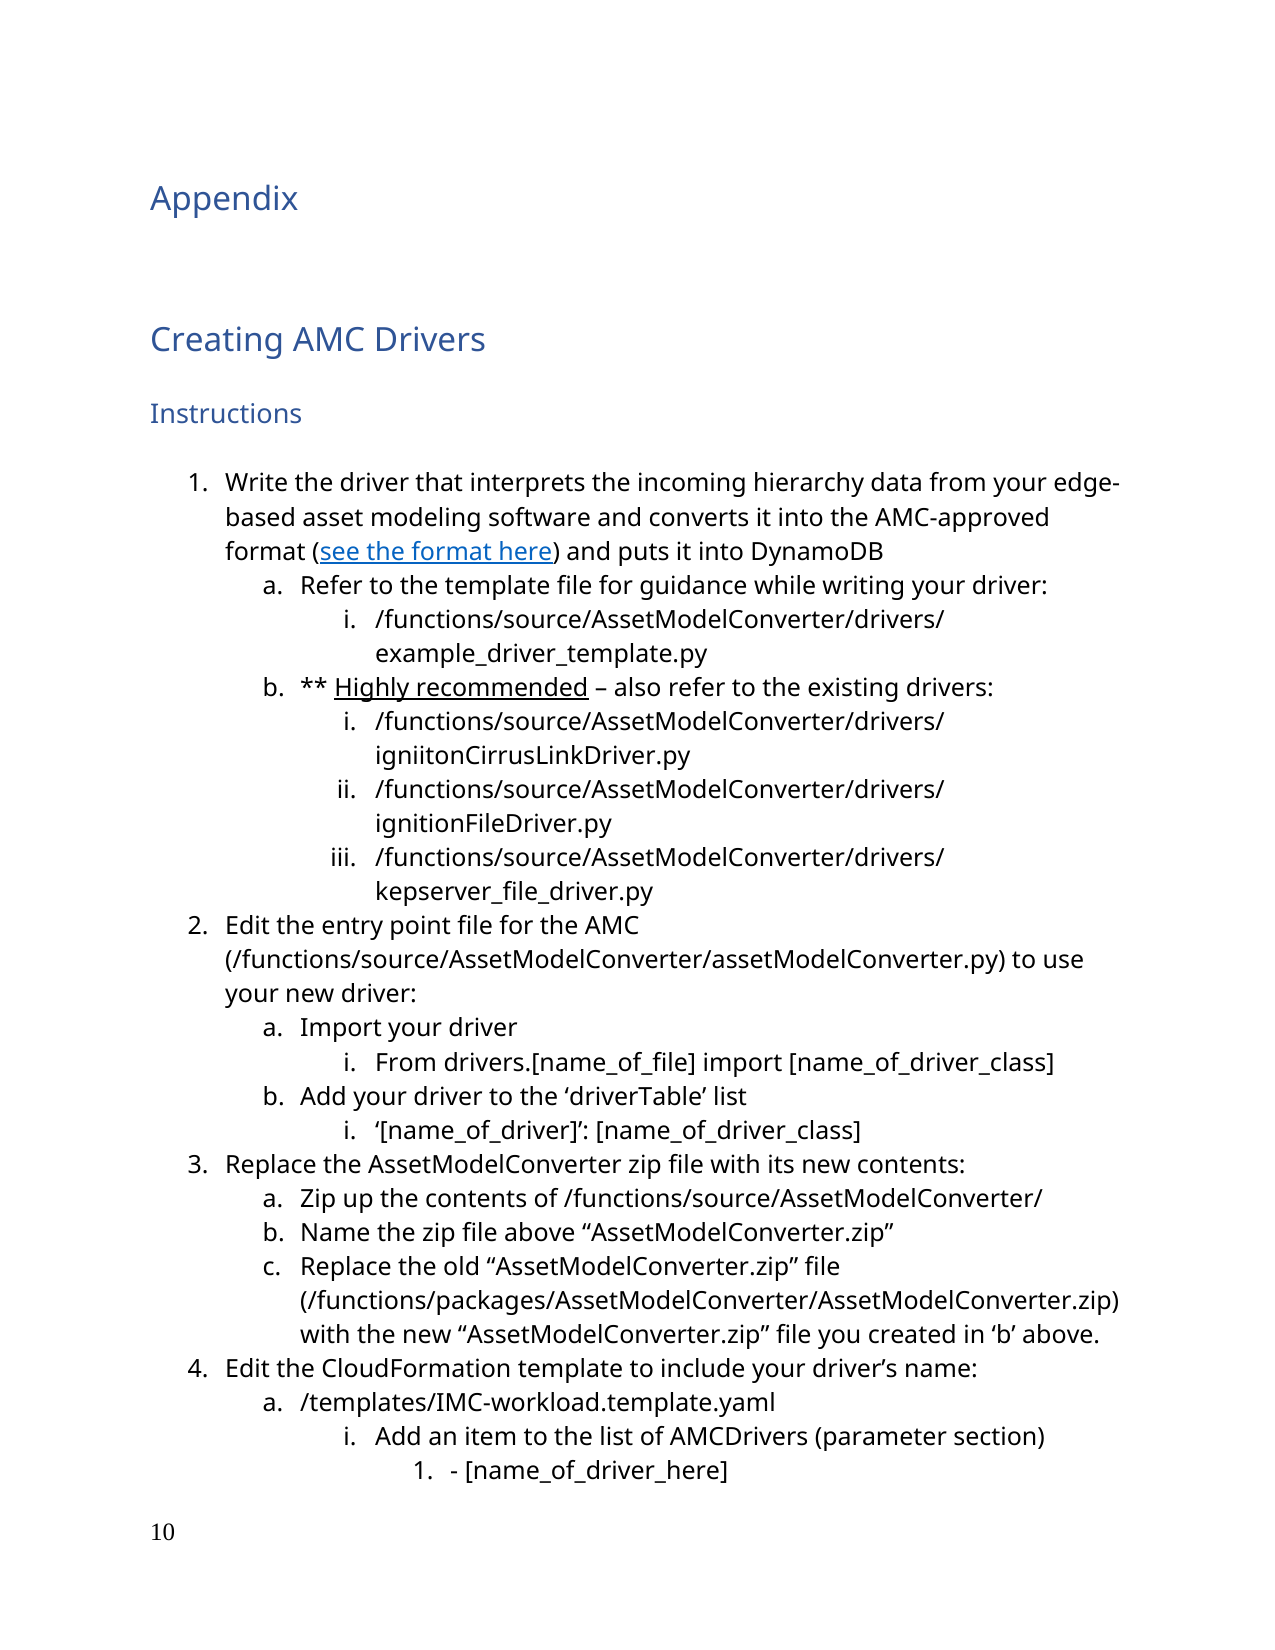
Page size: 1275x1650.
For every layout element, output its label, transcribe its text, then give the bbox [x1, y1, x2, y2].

list Zip up the contents of /functions/source/AssetModelConverter/ [262, 1180, 1125, 1214]
list Replace the old “AssetModelConverter.zip” file (/functions/packages/AssetModelConverter/AssetModelConverter.zip) with the new “AssetModelConverter.zip” file you created in ‘b’ above. [262, 1248, 1125, 1351]
list Write the driver that interprets the incoming hierarchy data from your edge-based asset modeling software and converts it into the AMC-approved format (see the format here) and puts it into DynamoDB [187, 465, 1125, 567]
list /functions/source/AssetModelConverter/drivers/example_driver_template.py [356, 601, 1125, 669]
subtitle Instructions [150, 394, 1125, 431]
list Import your driver [262, 1010, 1125, 1044]
list ** Highly recommended – also refer to the existing drivers: [262, 669, 1125, 703]
list Name the zip file above “AssetModelConverter.zip” [262, 1214, 1125, 1248]
list Edit the CloudFormation template to include your driver’s name: [187, 1351, 1125, 1385]
list /templates/IMC-workload.template.yaml [262, 1385, 1125, 1419]
subtitle Creating AMC Drivers [150, 316, 1125, 361]
list ‘[name_of_driver]’: [name_of_driver_class] [356, 1112, 1125, 1146]
list Edit the entry point file for the AMC (/functions/source/AssetModelConverter/assetModelConverter.py) to use your new driver: [187, 908, 1125, 1010]
list Refer to the template file for guidance while writing your driver: [262, 567, 1125, 601]
list /functions/source/AssetModelConverter/drivers/kepserver_file_driver.py [356, 840, 1125, 908]
list /functions/source/AssetModelConverter/drivers/ignitionFileDriver.py [356, 772, 1125, 840]
list Replace the AssetModelConverter zip file with its new contents: [187, 1146, 1125, 1180]
list Add an item to the list of AMCDrivers (parameter section) [356, 1419, 1125, 1453]
list From drivers.[name_of_file] import [name_of_driver_class] [356, 1044, 1125, 1078]
list Add your driver to the ‘driverTable’ list [262, 1078, 1125, 1112]
subtitle Appendix [150, 175, 1125, 220]
list /functions/source/AssetModelConverter/drivers/igniitonCirrusLinkDriver.py [356, 703, 1125, 772]
list - [name_of_driver_here] [412, 1453, 1125, 1487]
